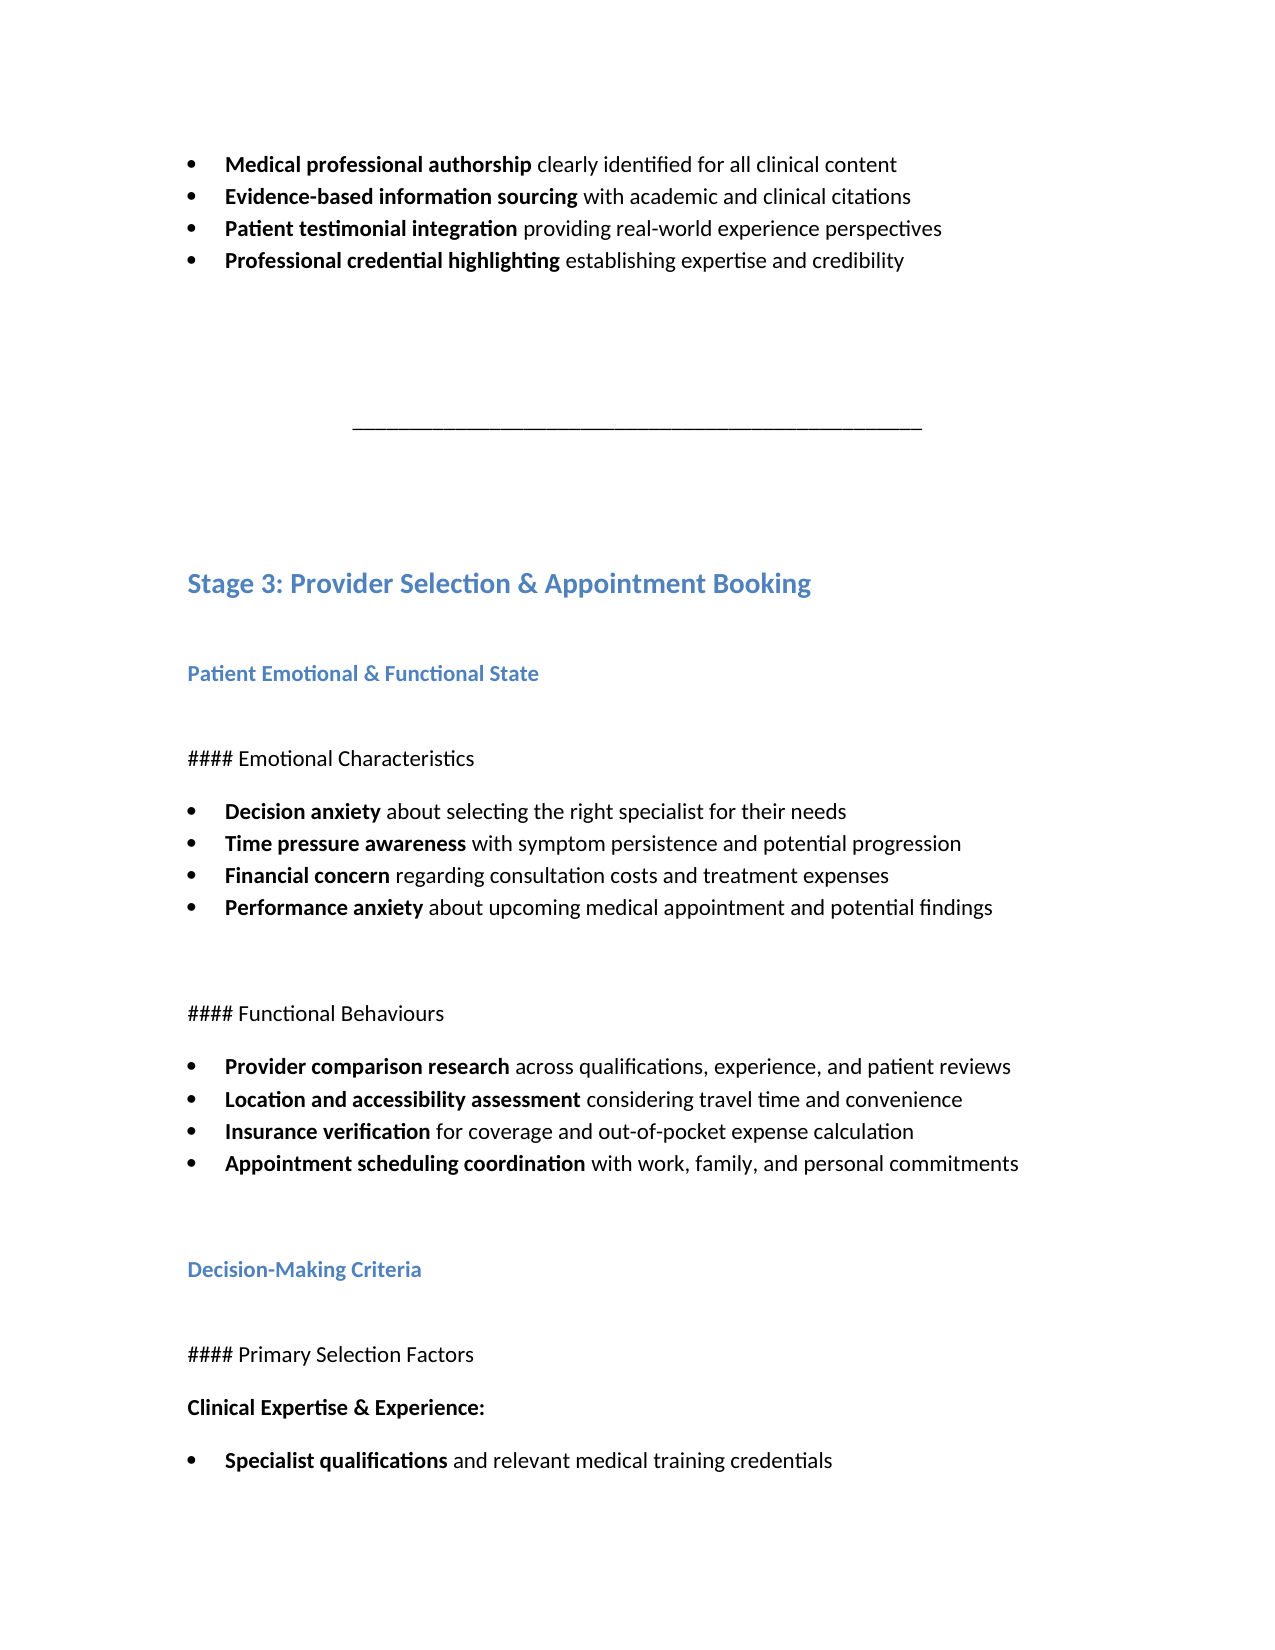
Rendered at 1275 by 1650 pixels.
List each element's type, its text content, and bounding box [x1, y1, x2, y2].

list Performance anxiety about upcoming medical appointment and potential findings [187, 893, 1087, 921]
subtitle Decision-Making Criteria [187, 1255, 1087, 1283]
list Location and accessibility assessment considering travel time and convenience [187, 1085, 1087, 1113]
list Time pressure awareness with symptom persistence and potential progression [187, 829, 1087, 857]
subtitle Stage 3: Provider Selection & Appointment Booking [187, 565, 1087, 600]
text #### Functional Behaviours [187, 999, 1087, 1027]
list Provider comparison research across qualifications, experience, and patient reviews [187, 1052, 1087, 1081]
list Financial concern regarding consultation costs and treatment expenses [187, 861, 1087, 889]
text #### Emotional Characteristics [187, 744, 1087, 772]
text __________________________________________________ [187, 406, 1087, 434]
list Insurance verification for coverage and out-of-pocket expense calculation [187, 1117, 1087, 1145]
list Professional credential highlighting establishing expertise and credibility [187, 247, 1087, 274]
list Medical professional authorship clearly identified for all clinical content [187, 150, 1087, 178]
list Appointment scheduling coordination with work, family, and personal commitments [187, 1149, 1087, 1177]
subtitle Patient Emotional & Functional State [187, 659, 1087, 687]
text Clinical Expertise & Experience: [187, 1393, 1087, 1421]
list Specialist qualifications and relevant medical training credentials [187, 1446, 1087, 1474]
list Decision anxiety about selecting the right specialist for their needs [187, 797, 1087, 825]
text #### Primary Selection Factors [187, 1340, 1087, 1368]
list Patient testimonial integration providing real-world experience perspectives [187, 214, 1087, 242]
list Evidence-based information sourcing with academic and clinical citations [187, 182, 1087, 210]
